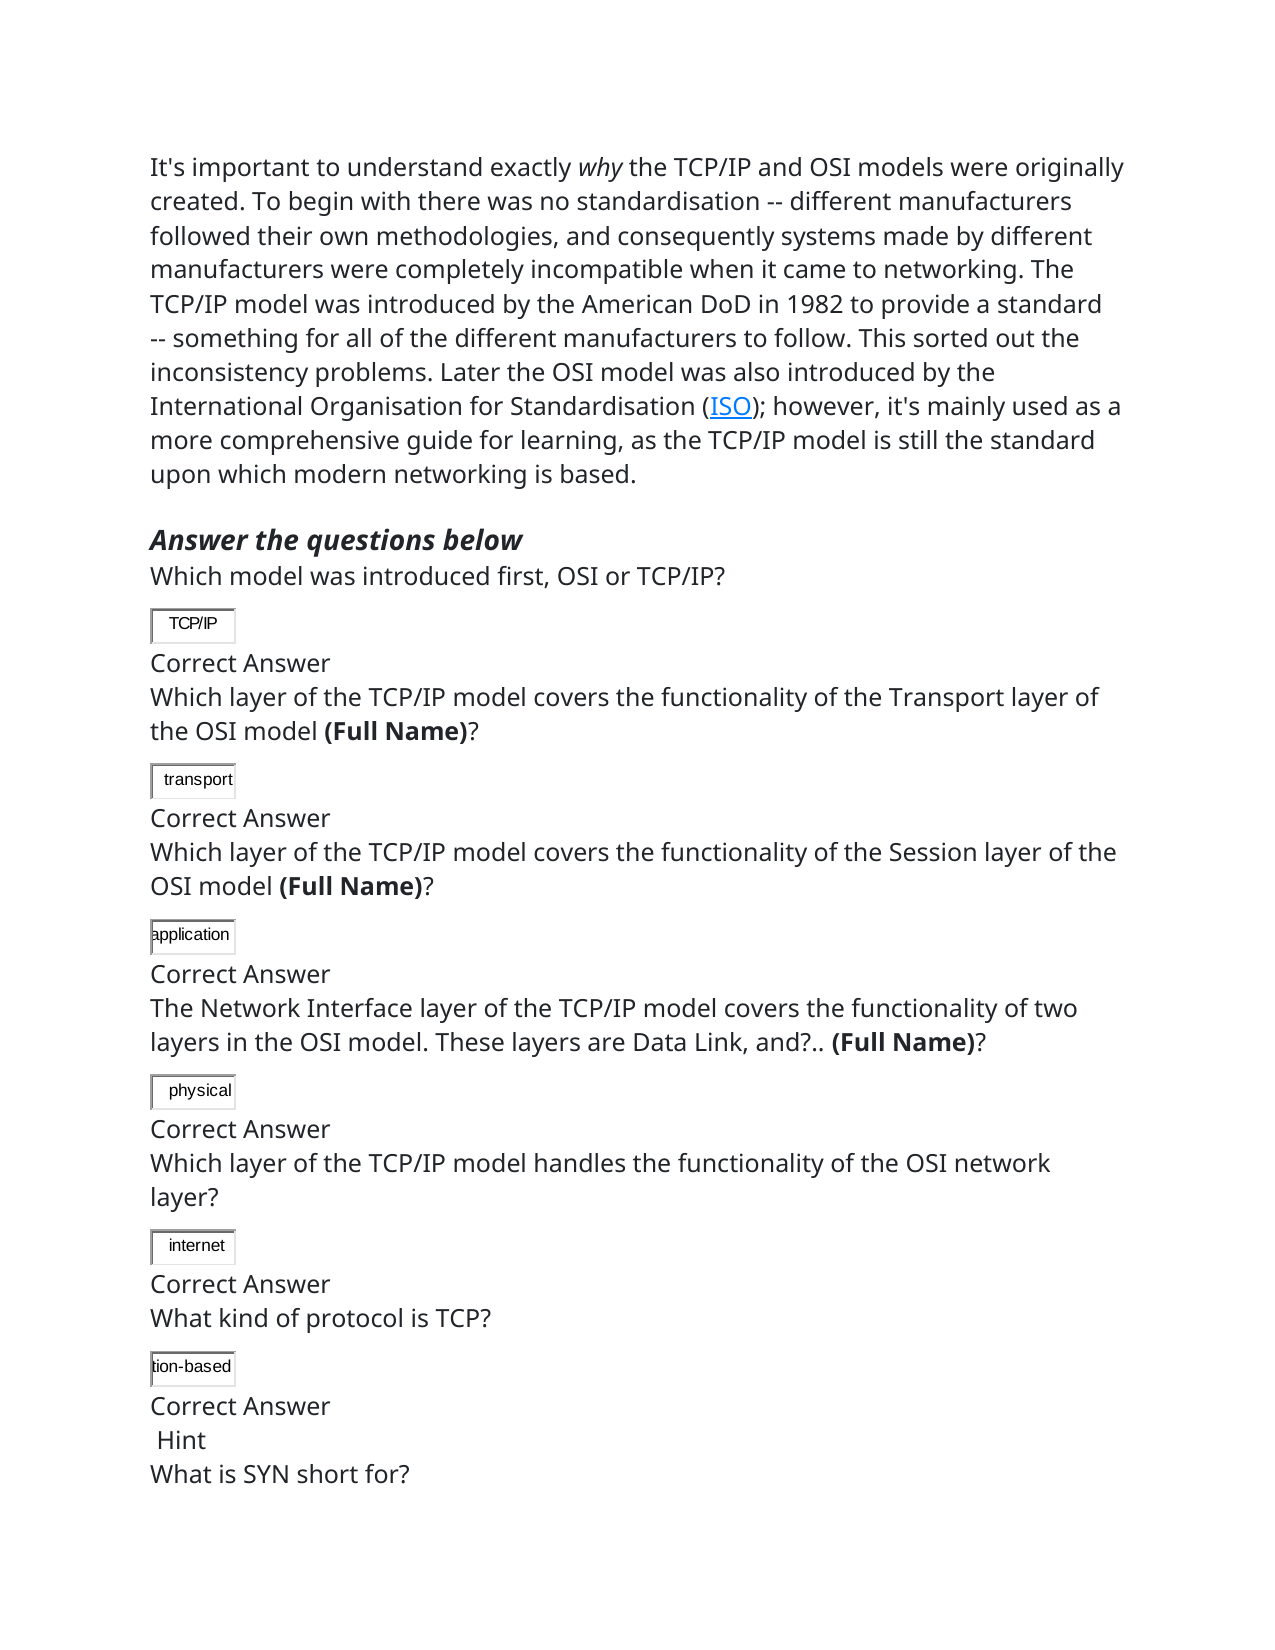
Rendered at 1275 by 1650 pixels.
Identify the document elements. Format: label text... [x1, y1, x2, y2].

text Correct Answer [150, 1112, 1125, 1146]
text Correct Answer [150, 1267, 1125, 1301]
text Hint [150, 1422, 1125, 1457]
text It's important to understand exactly why the TCP/IP and OSI models were originally created. To begin with there was no standardisation -- different manufacturers followed their own methodologies, and consequently systems made by different manufacturers were completely incompatible when it came to networking. The TCP/IP model was introduced by the American DoD in 1982 to provide a standard -- something for all of the different manufacturers to follow. This sorted out the inconsistency problems. Later the OSI model was also introduced by the International Organisation for Standardisation (ISO); however, it's mainly used as a more comprehensive guide for learning, as the TCP/IP model is still the standard upon which modern networking is based. [150, 150, 1125, 491]
text Which layer of the TCP/IP model handles the functionality of the OSI network layer? [150, 1146, 1125, 1214]
text What is SYN short for? [150, 1457, 1125, 1491]
text Correct Answer [150, 956, 1125, 990]
text The Network Interface layer of the TCP/IP model covers the functionality of two layers in the OSI model. These layers are Data Link, and?.. (Full Name)? [150, 990, 1125, 1058]
text Answer the questions below [150, 520, 1125, 558]
text Correct Answer [150, 801, 1125, 835]
text Which model was introduced first, OSI or TCP/IP? [150, 558, 1125, 592]
text Correct Answer [150, 645, 1125, 679]
text What kind of protocol is TCP? [150, 1301, 1125, 1335]
text Correct Answer [150, 1388, 1125, 1422]
text Which layer of the TCP/IP model covers the functionality of the Session layer of the OSI model (Full Name)? [150, 835, 1125, 903]
text Which layer of the TCP/IP model covers the functionality of the Transport layer of the OSI model (Full Name)? [150, 679, 1125, 748]
